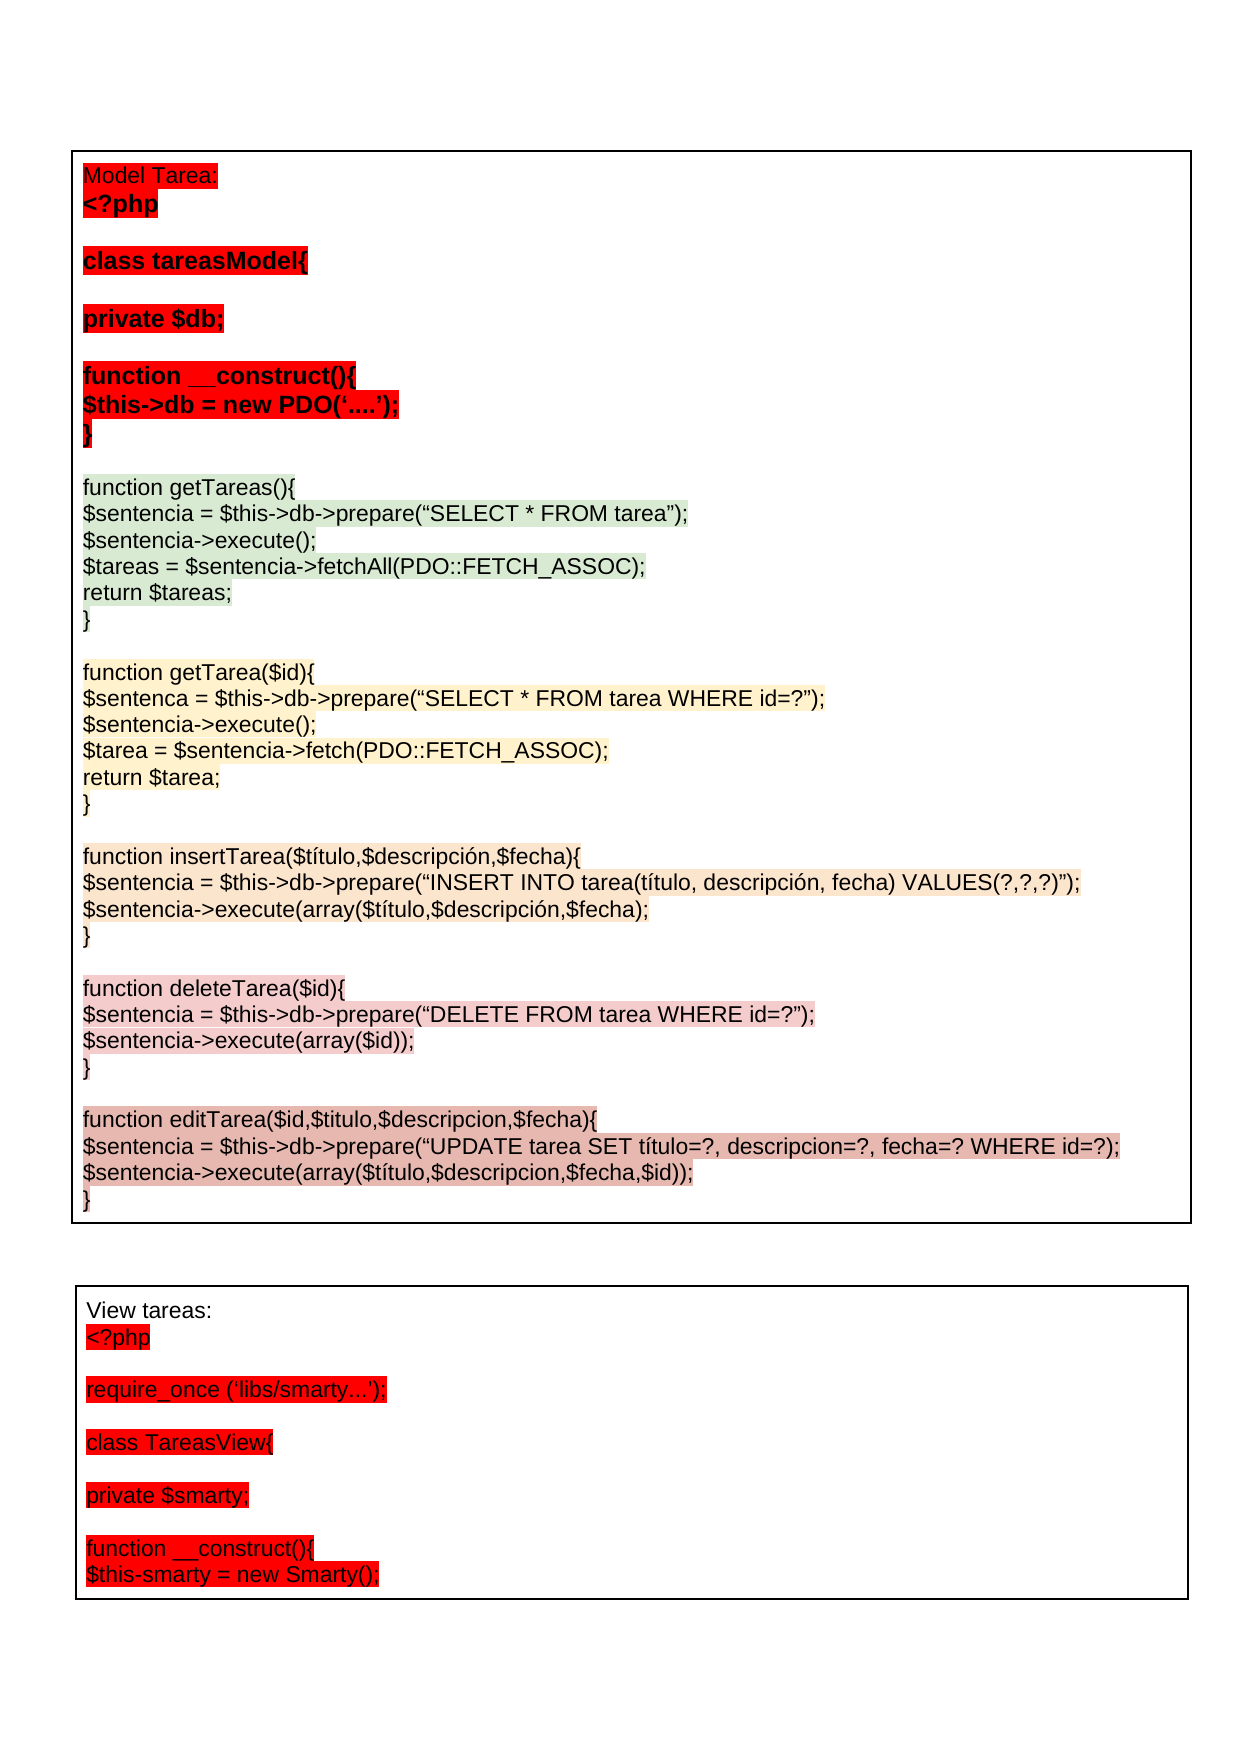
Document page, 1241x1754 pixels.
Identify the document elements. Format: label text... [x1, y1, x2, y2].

table_header Model Tarea: <?php class tareasModel{ private $db; function __construct(){ $this->db = new PDO(‘....’); } function getTareas(){ $sentencia = $this->db->prepare(“SELECT * FROM tarea”); $sentencia->execute(); $tareas = $sentencia->fetchAll(PDO::FETCH_ASSOC); return $tareas; } function getTarea($id){ $sentenca = $this->db->prepare(“SELECT * FROM tarea WHERE id=?”); $sentencia->execute(); $tarea = $sentencia->fetch(PDO::FETCH_ASSOC); return $tarea; } function insertTarea($título,$descripción,$fecha){ $sentencia = $this->db->prepare(“INSERT INTO tarea(título, descripción, fecha) VALUES(?,?,?)”); $sentencia->execute(array($título,$descripción,$fecha); } function deleteTarea($id){ $sentencia = $this->db->prepare(“DELETE FROM tarea WHERE id=?”); $sentencia->execute(array($id)); } function editTarea($id,$titulo,$descripcion,$fecha){ $sentencia = $this->db->prepare(“UPDATE tarea SET título=?, descripcion=?, fecha=? WHERE id=?); $sentencia->execute(array($título,$descripcion,$fecha,$id)); } [73, 152, 1190, 1222]
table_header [77, 1287, 1187, 1598]
